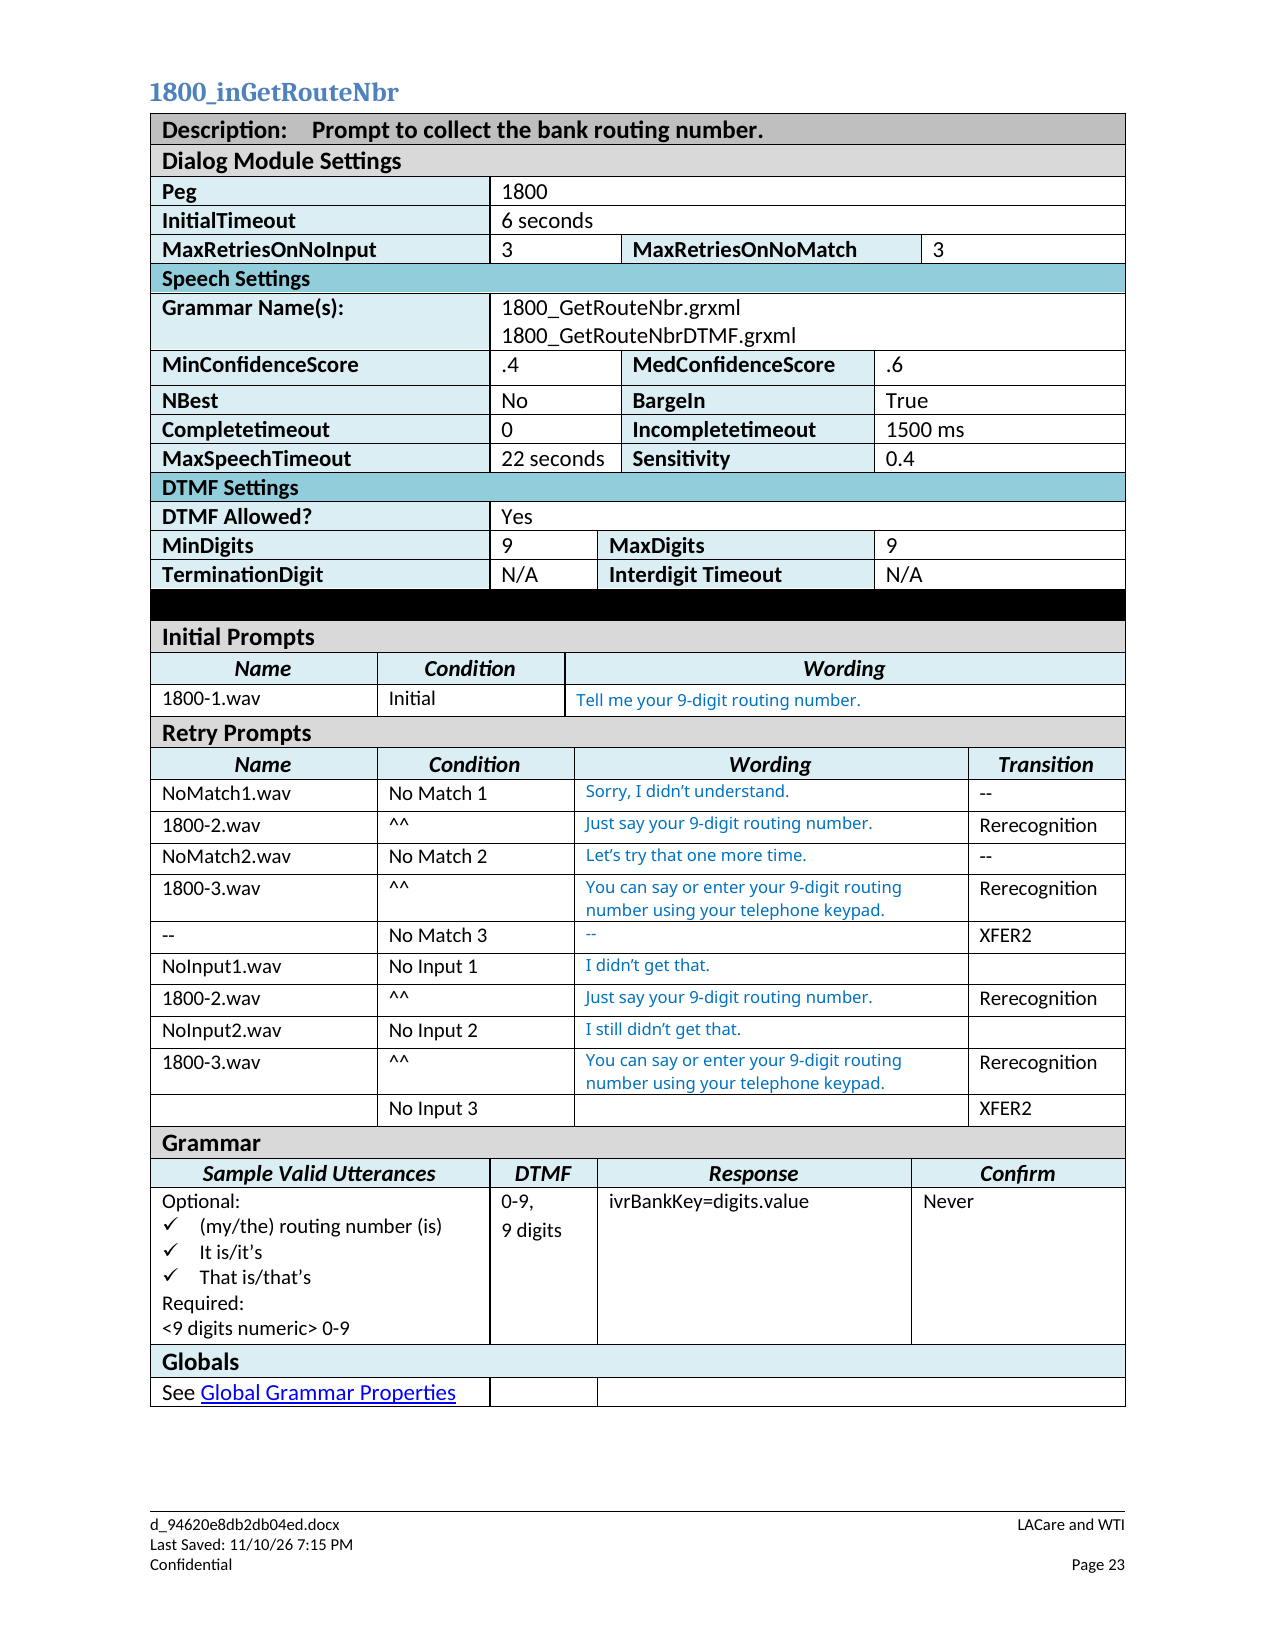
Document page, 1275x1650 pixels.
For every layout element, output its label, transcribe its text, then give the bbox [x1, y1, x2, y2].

table_cell 6 seconds [491, 206, 1125, 234]
table_cell Rerecognition [969, 1049, 1125, 1094]
table_cell 3 [491, 235, 621, 263]
table_cell Speech Settings [151, 264, 1125, 292]
subtitle 1800_inGetRouteNbr [150, 77, 1125, 108]
table_cell MinDigits [151, 531, 489, 559]
table_cell MaxSpeechTimeout [151, 444, 489, 472]
table_cell Dialog Module Settings [151, 145, 1125, 176]
table_cell Let’s try that one more time. [575, 844, 968, 874]
table_cell True [875, 386, 1125, 414]
table_cell Name [151, 748, 377, 779]
table_cell -- [151, 922, 377, 953]
table_cell Rerecognition [969, 875, 1125, 921]
table_cell InitialTimeout [151, 206, 489, 234]
table_cell Just say your 9-digit routing number. [575, 812, 968, 843]
table_cell 0.4 [875, 444, 1125, 472]
table_cell 1800-3.wav [151, 875, 377, 921]
table_cell 1800-1.wav [151, 685, 377, 716]
table_cell 0-9, 9 digits [491, 1188, 597, 1344]
table_cell You can say or enter your 9-digit routing number using your telephone keypad. [575, 1049, 968, 1094]
table_cell 9 [491, 531, 597, 559]
table_cell NoMatch2.wav [151, 844, 377, 874]
table_cell [575, 1095, 968, 1126]
table_cell ^^ [378, 875, 574, 921]
table_cell No Match 1 [378, 780, 574, 811]
table_cell No Input 2 [378, 1017, 574, 1048]
table_cell ivrBankKey=digits.value [598, 1188, 911, 1344]
table_cell Confirm [912, 1159, 1125, 1187]
table_cell I didn’t get that. [575, 954, 968, 984]
table_cell NoMatch1.wav [151, 780, 377, 811]
table_cell 1800-3.wav [151, 1049, 377, 1094]
table_cell 1500 ms [875, 415, 1125, 443]
table_cell No [491, 386, 621, 414]
table_cell 22 seconds [491, 444, 621, 472]
table_cell NBest [151, 386, 489, 414]
table_cell -- [969, 780, 1125, 811]
table_cell 1800-2.wav [151, 985, 377, 1016]
table_cell Yes [491, 502, 1125, 530]
table_cell 1800_GetRouteNbr.grxml 1800_GetRouteNbrDTMF.grxml [491, 294, 1125, 349]
table_cell Sensitivity [622, 444, 874, 472]
table_cell No Match 3 [378, 922, 574, 953]
table_cell MedConfidenceScore [622, 351, 874, 385]
table_cell Sample Valid Utterances [151, 1159, 489, 1187]
table_cell No Input 1 [378, 954, 574, 984]
table_cell Sorry, I didn’t understand. [575, 780, 968, 811]
table_cell Retry Prompts [151, 717, 1125, 747]
table_cell Wording [566, 653, 1125, 684]
table_cell Response [598, 1159, 911, 1187]
table_cell DTMF Settings [151, 473, 1125, 501]
table_cell I still didn’t get that. [575, 1017, 968, 1048]
table_cell Grammar Name(s): [151, 294, 489, 349]
table_cell N/A [875, 560, 1125, 588]
table_cell Peg [151, 177, 489, 205]
table_cell BargeIn [622, 386, 874, 414]
table_cell [969, 1017, 1125, 1048]
table_cell 1800 [491, 177, 1125, 205]
table_cell MaxRetriesOnNoInput [151, 235, 489, 263]
table_cell NoInput1.wav [151, 954, 377, 984]
table_cell Completetimeout [151, 415, 489, 443]
table_cell Initial [378, 685, 564, 716]
table_cell NoInput2.wav [151, 1017, 377, 1048]
table_cell XFER2 [969, 1095, 1125, 1126]
table_cell You can say or enter your 9-digit routing number using your telephone keypad. [575, 875, 968, 921]
table_cell [969, 954, 1125, 984]
table_cell Globals [151, 1345, 1125, 1377]
table_cell Incompletetimeout [622, 415, 874, 443]
table_cell Condition [378, 748, 574, 779]
table_cell Wording [575, 748, 968, 779]
table_cell ^^ [378, 985, 574, 1016]
table_cell 0 [491, 415, 621, 443]
table_cell [491, 1378, 597, 1406]
table_cell MaxRetriesOnNoMatch [622, 235, 921, 263]
table_cell ^^ [378, 812, 574, 843]
table_cell MinConfidenceScore [151, 351, 489, 385]
table_cell [151, 1095, 377, 1126]
table_cell Optional: (my/the) routing number (is) It is/it’s That is/that’s Required: <9 digits numeric> 0-9 [151, 1188, 489, 1344]
table_cell -- [575, 922, 968, 953]
table_cell [598, 1378, 1125, 1406]
table_cell 3 [922, 235, 1125, 263]
table_cell Rerecognition [969, 812, 1125, 843]
table_cell Tell me your 9-digit routing number. [566, 685, 1125, 716]
table_cell Name [151, 653, 377, 684]
table_cell 9 [875, 531, 1125, 559]
table_cell Grammar [151, 1127, 1125, 1158]
table_cell .6 [875, 351, 1125, 385]
table_cell Condition [378, 653, 564, 684]
table_cell ^^ [378, 1049, 574, 1094]
table_cell DTMF [491, 1159, 597, 1187]
table_cell Rerecognition [969, 985, 1125, 1016]
table_cell Initial Prompts [151, 621, 1125, 652]
table_cell [151, 590, 1125, 620]
table_cell No Input 3 [378, 1095, 574, 1126]
table_cell XFER2 [969, 922, 1125, 953]
table_cell N/A [491, 560, 597, 588]
table_cell No Match 2 [378, 844, 574, 874]
table_cell -- [969, 844, 1125, 874]
table_cell Never [912, 1188, 1125, 1344]
table_cell MaxDigits [598, 531, 874, 559]
table_cell 1800-2.wav [151, 812, 377, 843]
table_cell DTMF Allowed? [151, 502, 489, 530]
table_cell Transition [969, 748, 1125, 779]
table_cell .4 [491, 351, 621, 385]
table_cell TerminationDigit [151, 560, 489, 588]
table_cell See Global Grammar Properties [151, 1378, 489, 1406]
table_cell Interdigit Timeout [598, 560, 874, 588]
table_cell Just say your 9-digit routing number. [575, 985, 968, 1016]
table_header Description: Prompt to collect the bank routing number. [151, 114, 1125, 144]
